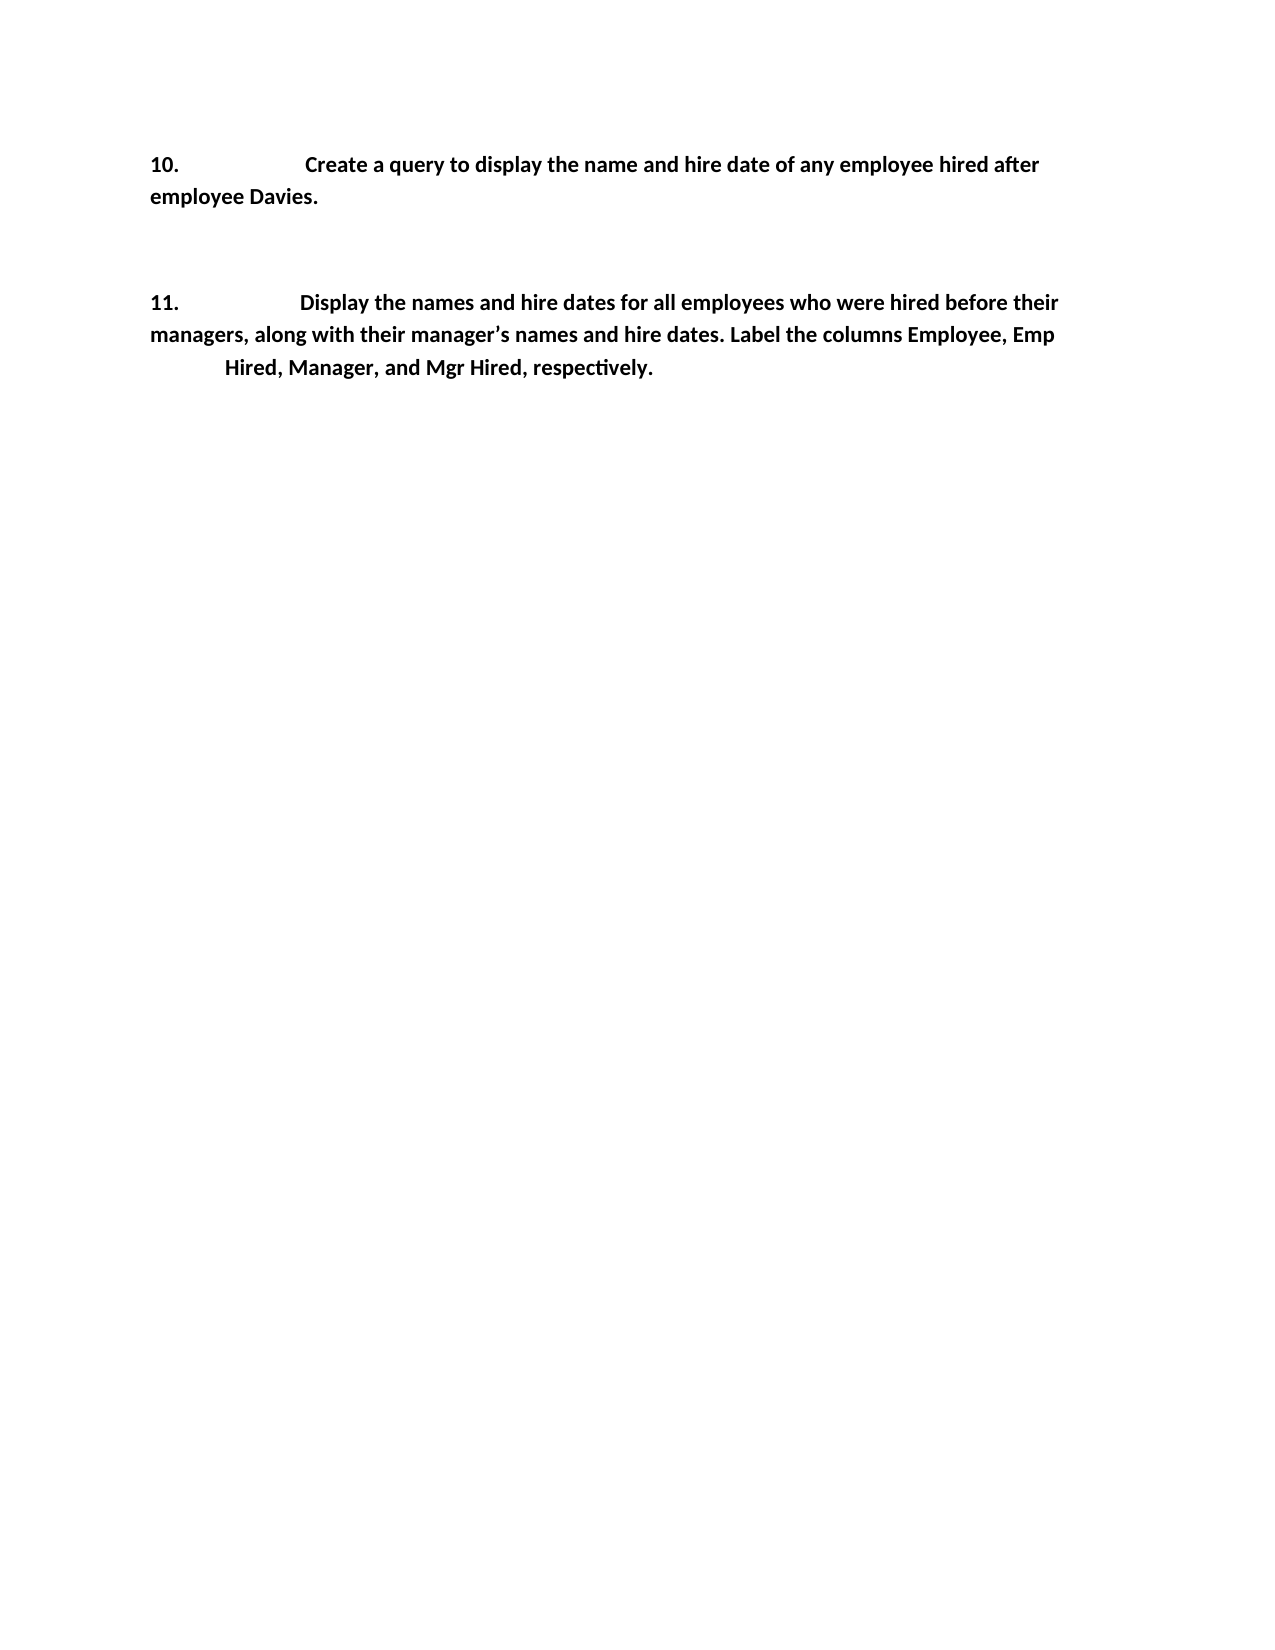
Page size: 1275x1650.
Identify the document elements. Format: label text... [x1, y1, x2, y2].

text 11. Display the names and hire dates for all employees who were hired before their managers, along with their manager’s names and hire dates. Label the columns Employee, Emp Hired, Manager, and Mgr Hired, respectively. [150, 288, 1125, 381]
text 10. Create a query to display the name and hire date of any employee hired after employee Davies. [150, 150, 1125, 210]
